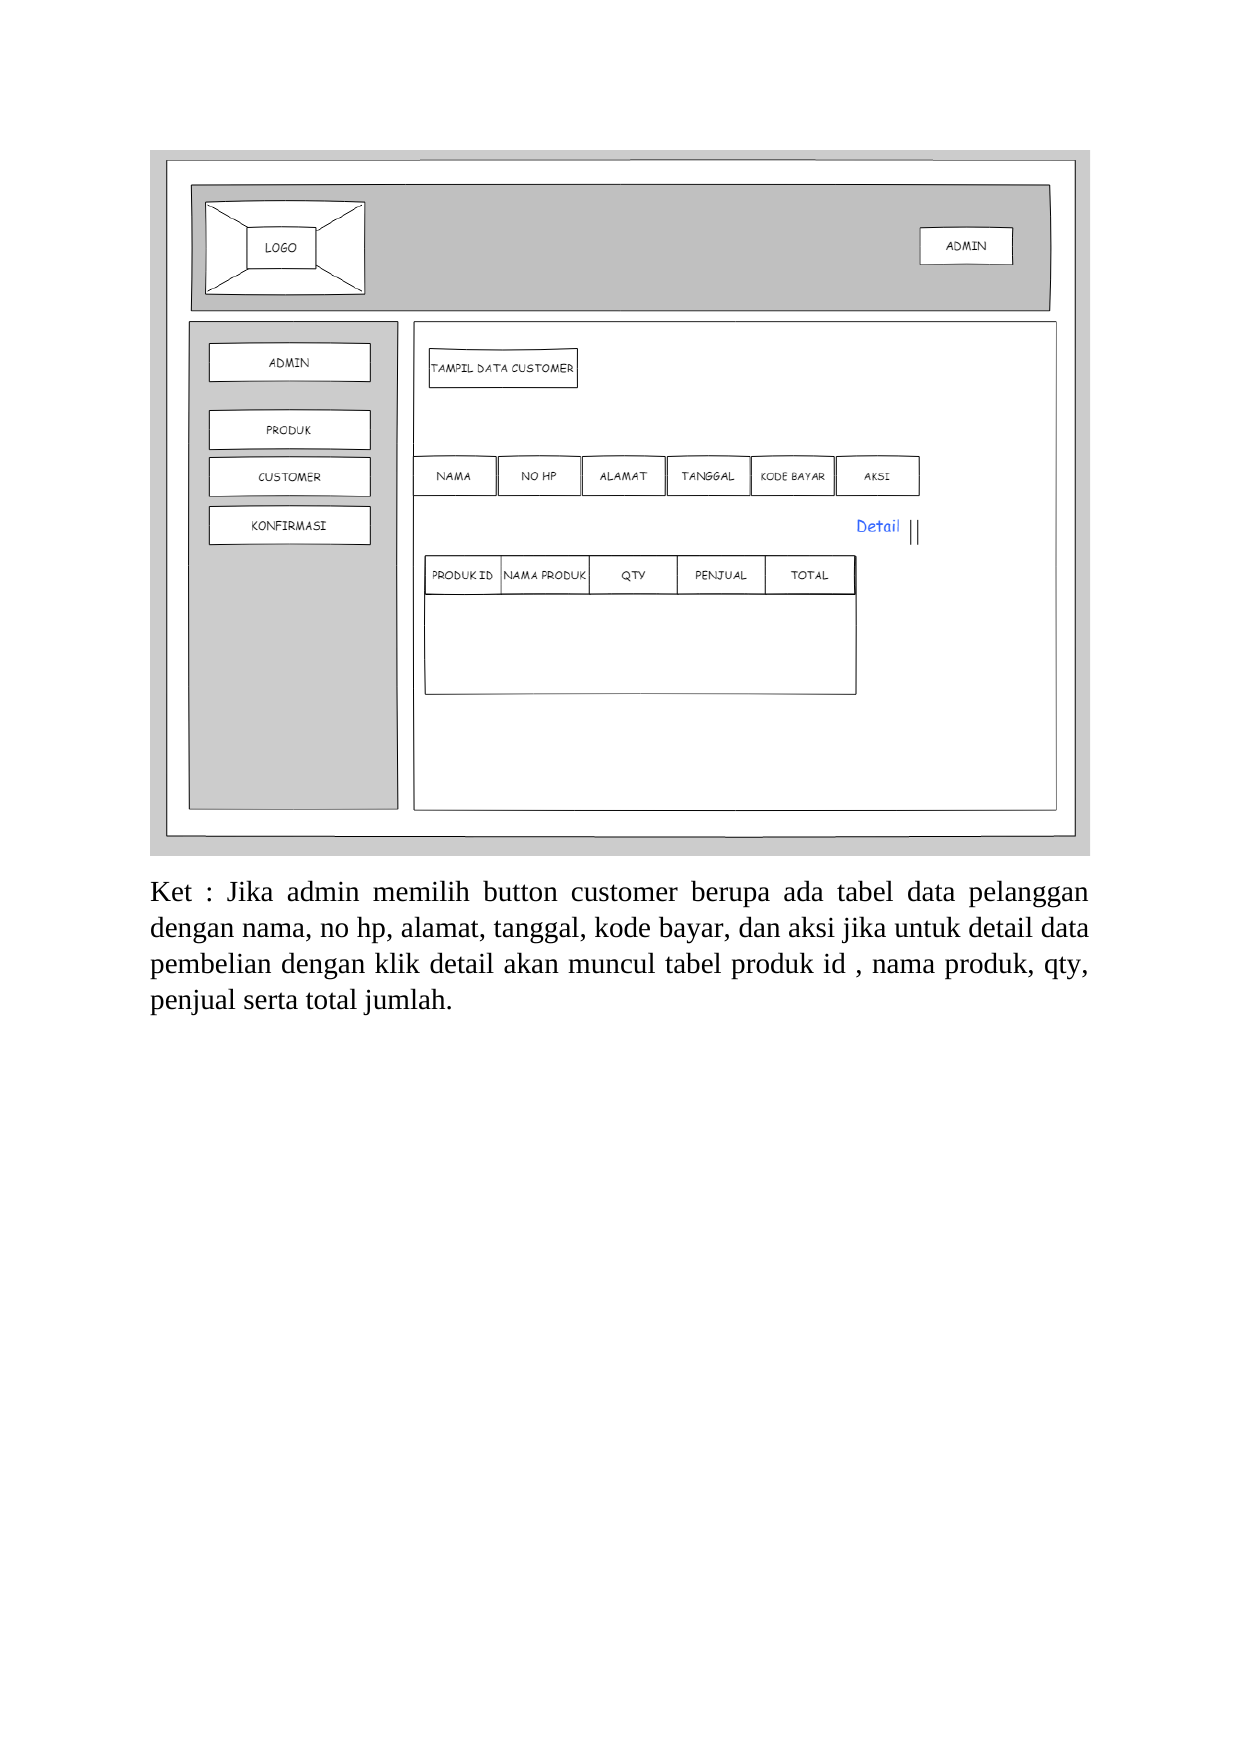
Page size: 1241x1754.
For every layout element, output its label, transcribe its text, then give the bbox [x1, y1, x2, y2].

picture [150, 150, 1091, 856]
text Ket : Jika admin memilih button customer berupa ada tabel data pelanggan dengan nama, no hp, alamat, tanggal, kode bayar, dan aksi jika untuk detail data pembelian dengan klik detail akan muncul tabel produk id , nama produk, qty, penjual serta total jumlah. [150, 874, 1090, 1016]
